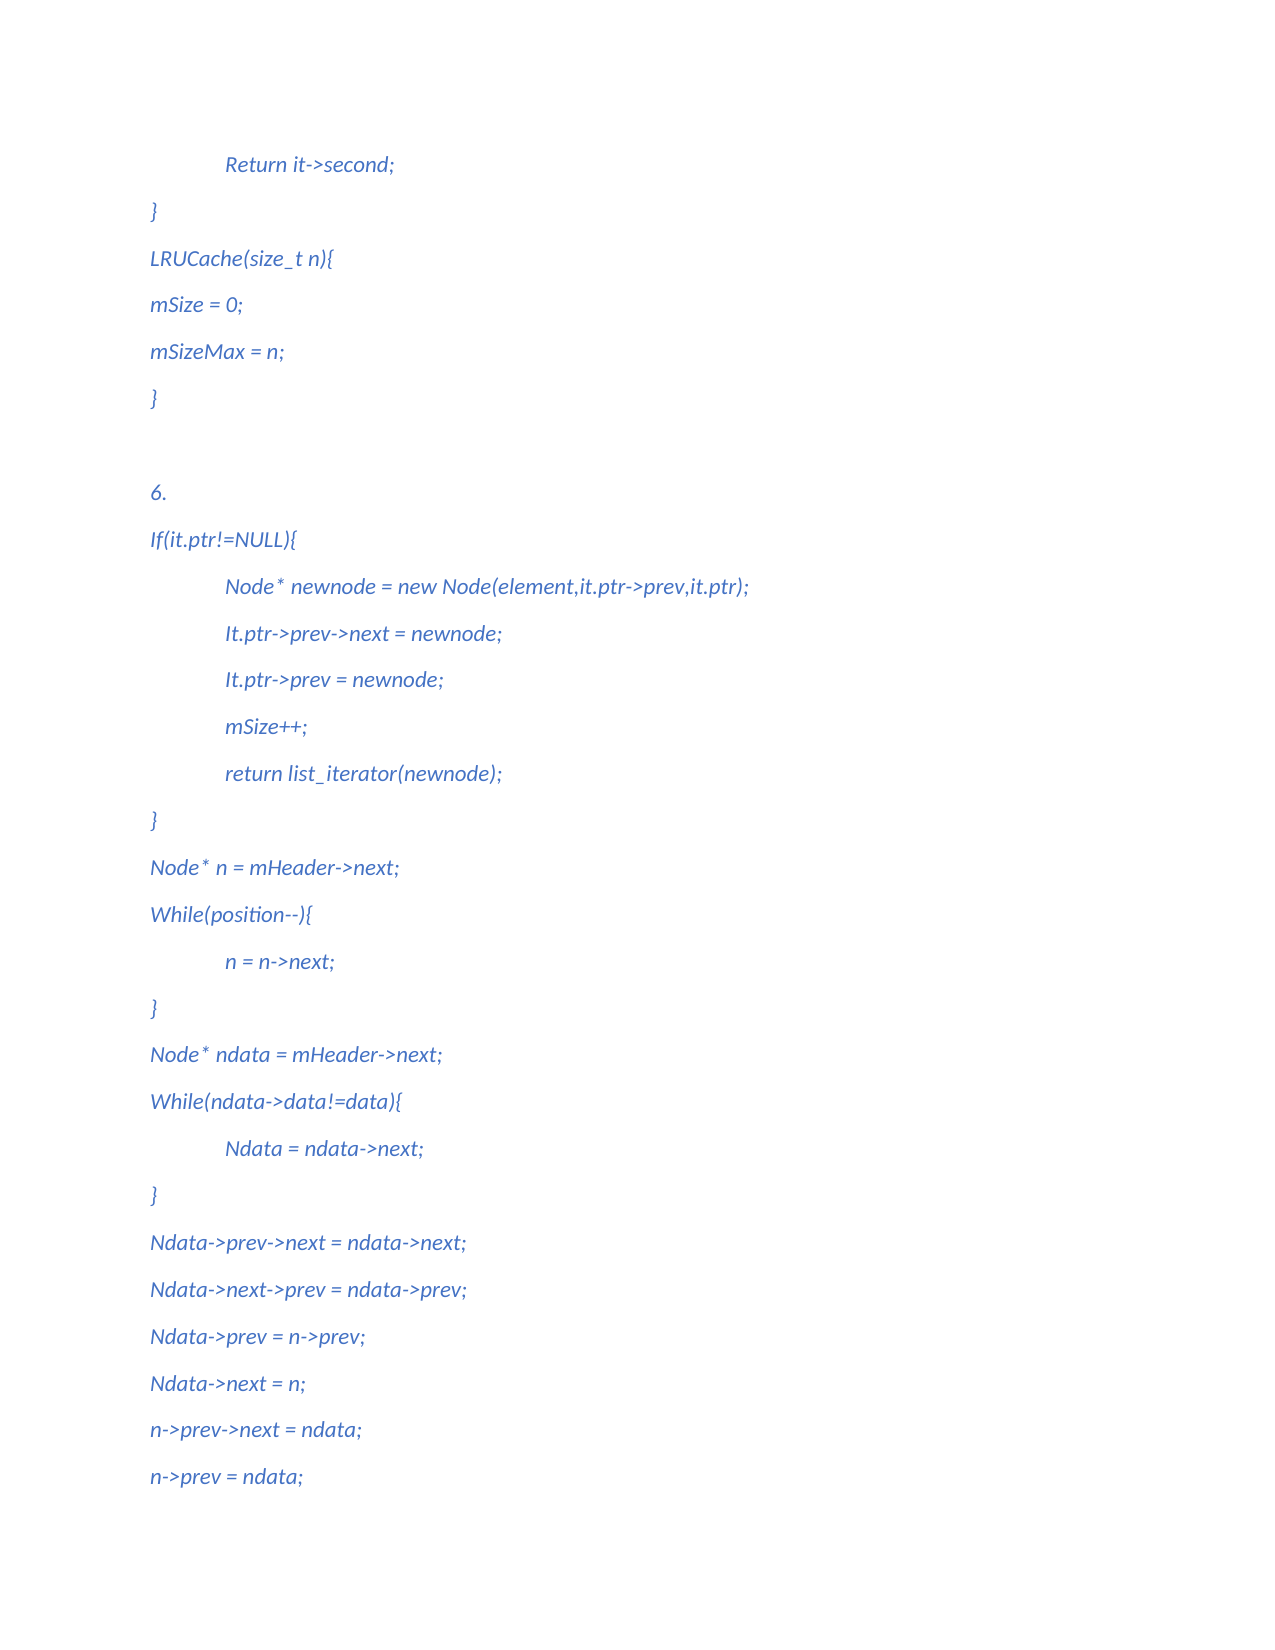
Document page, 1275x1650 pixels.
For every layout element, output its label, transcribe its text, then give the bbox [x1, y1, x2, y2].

text While(position--){ [150, 900, 1125, 928]
text mSizeMax = n; [150, 337, 1125, 366]
text Ndata->next->prev = ndata->prev; [150, 1275, 1125, 1303]
text Node* ndata = mHeader->next; [150, 1041, 1125, 1069]
text 6. [150, 478, 1125, 506]
text Ndata->prev->next = ndata->next; [150, 1228, 1125, 1256]
text Return it->second; [150, 150, 1125, 178]
text } [150, 384, 1125, 412]
text } [150, 994, 1125, 1022]
text If(it.ptr!=NULL){ [150, 525, 1125, 553]
text mSize++; [150, 712, 1125, 741]
text n = n->next; [150, 947, 1125, 975]
text Node* newnode = new Node(element,it.ptr->prev,it.ptr); [150, 572, 1125, 600]
text return list_iterator(newnode); [150, 759, 1125, 787]
text While(ndata->data!=data){ [150, 1087, 1125, 1116]
text Ndata->next = n; [150, 1369, 1125, 1397]
text mSize = 0; [150, 291, 1125, 319]
text It.ptr->prev = newnode; [150, 666, 1125, 694]
text LRUCache(size_t n){ [150, 244, 1125, 272]
text } [150, 806, 1125, 834]
text } [150, 1181, 1125, 1209]
text Ndata->prev = n->prev; [150, 1322, 1125, 1350]
text n->prev->next = ndata; [150, 1416, 1125, 1444]
text } [150, 197, 1125, 225]
text Ndata = ndata->next; [150, 1134, 1125, 1162]
text Node* n = mHeader->next; [150, 853, 1125, 881]
text It.ptr->prev->next = newnode; [150, 619, 1125, 647]
text n->prev = ndata; [150, 1462, 1125, 1491]
